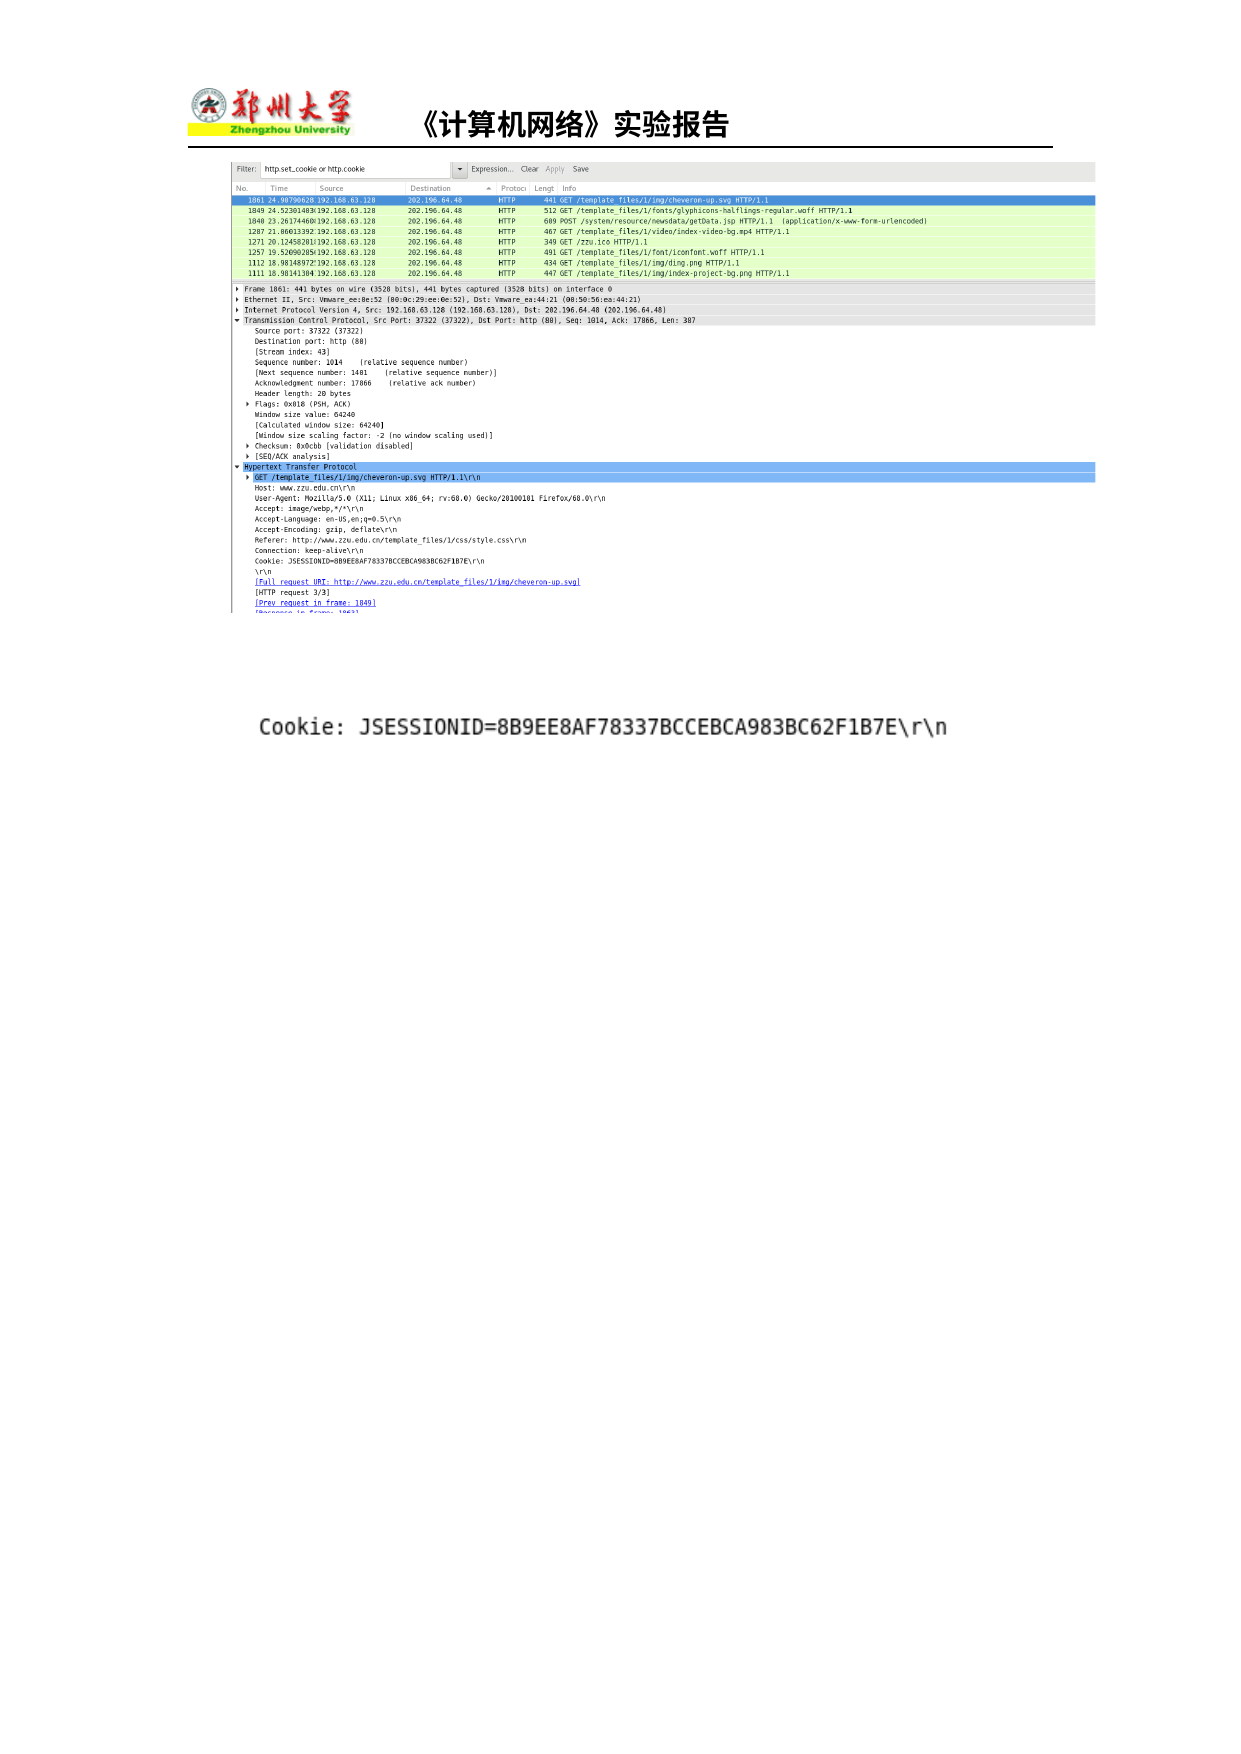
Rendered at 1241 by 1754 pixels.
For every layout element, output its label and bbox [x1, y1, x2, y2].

picture [231, 714, 989, 751]
picture [187, 88, 357, 136]
picture [231, 162, 1096, 613]
